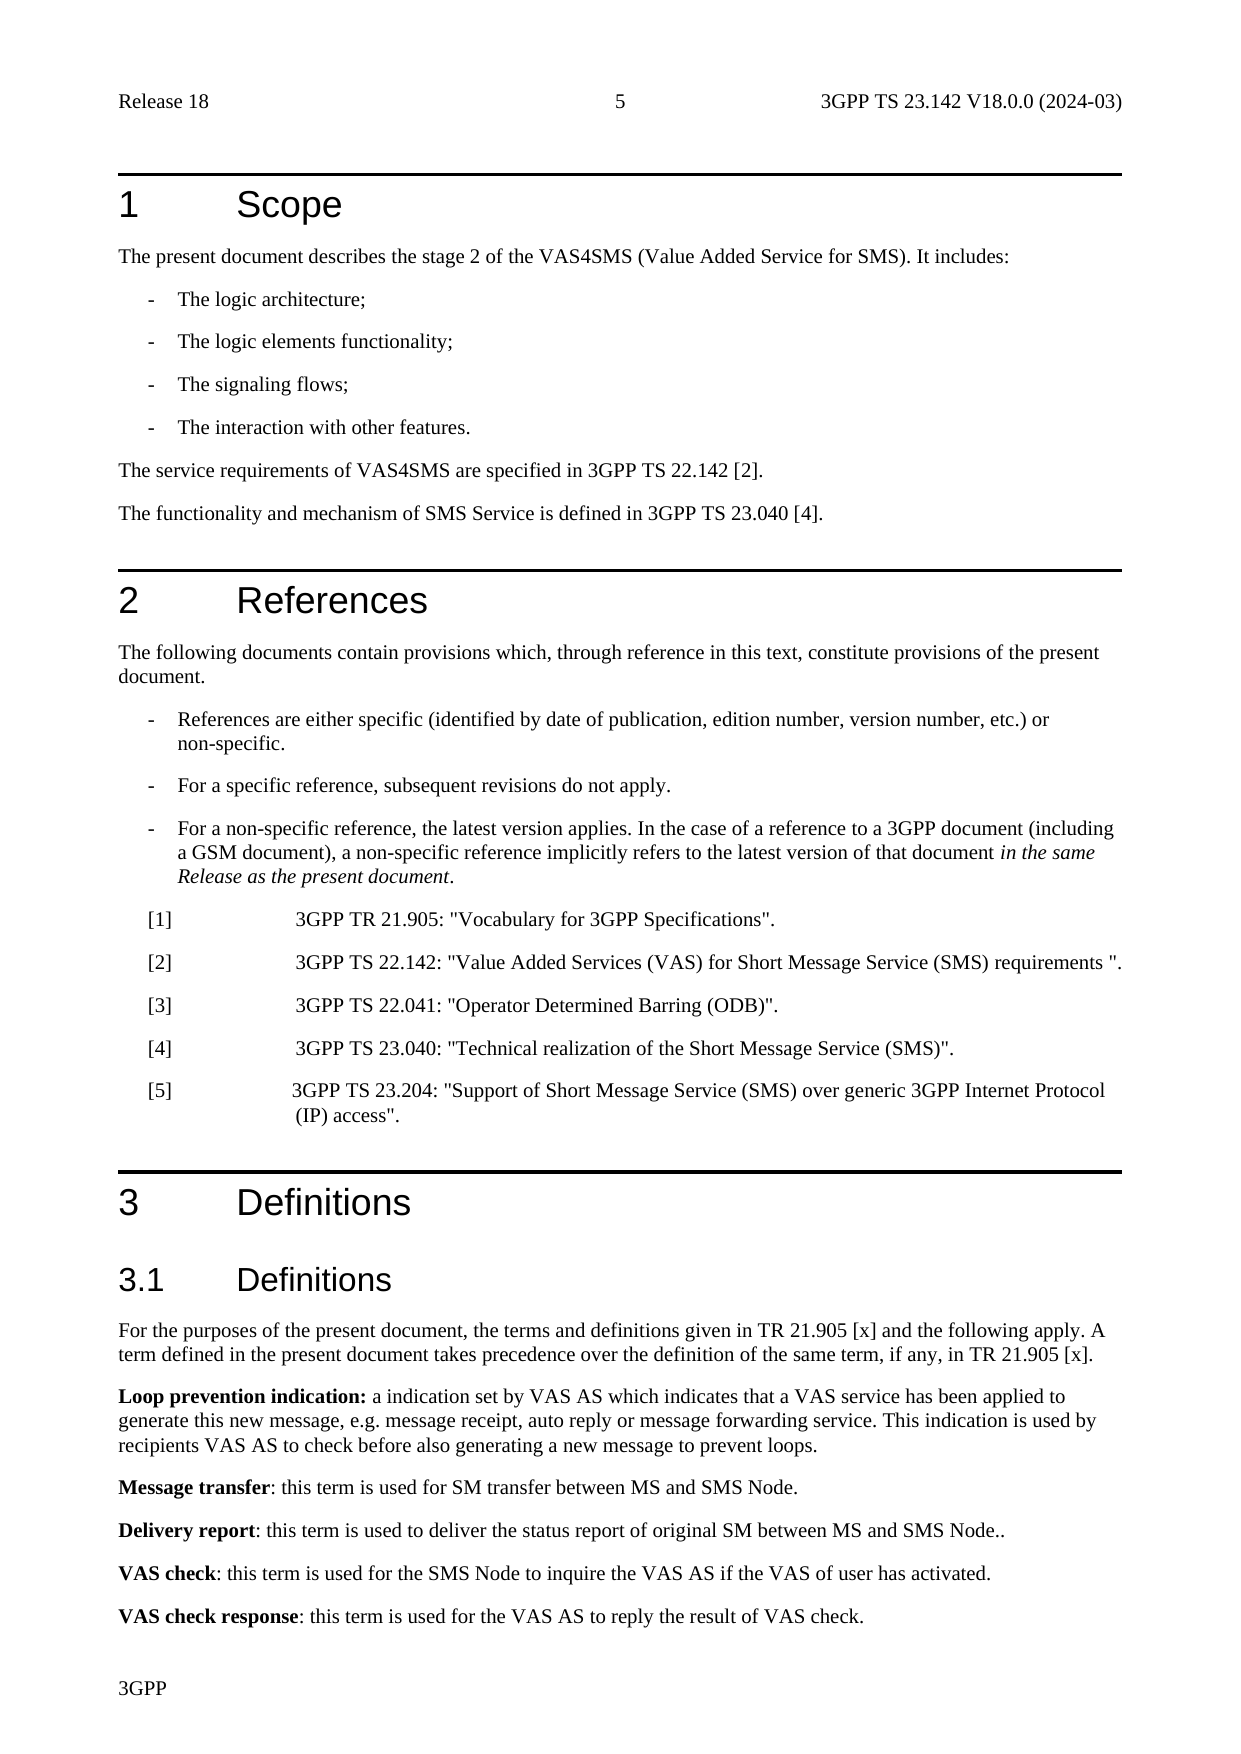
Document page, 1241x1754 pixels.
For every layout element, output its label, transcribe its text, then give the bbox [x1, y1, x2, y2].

text Message transfer: this term is used for SM transfer between MS and SMS Node. [118, 1475, 1122, 1499]
text - The logic elements functionality; [148, 329, 1122, 353]
text [1] 3GPP TR 21.905: "Vocabulary for 3GPP Specifications". [148, 907, 1122, 931]
text VAS check response: this term is used for the VAS AS to reply the result of VAS check. [118, 1604, 1122, 1628]
text - The signaling flows; [148, 372, 1122, 396]
text Loop prevention indication: a indication set by VAS AS which indicates that a VAS service has been applied to generate this new message, e.g. message receipt, auto reply or message forwarding service. This indication is used by recipients VAS AS to check before also generating a new message to prevent loops. [118, 1384, 1122, 1457]
subtitle 1 Scope [118, 176, 1122, 225]
text The service requirements of VAS4SMS are specified in 3GPP TS 22.142 [2]. [118, 458, 1122, 482]
text For the purposes of the present document, the terms and definitions given in TR 21.905 [x] and the following apply. A term defined in the present document takes precedence over the definition of the same term, if any, in TR 21.905 [x]. [118, 1317, 1122, 1366]
text [2] 3GPP TS 22.142: "Value Added Services (VAS) for Short Message Service (SMS) requirements ". [148, 950, 1122, 974]
subtitle 3 Definitions [118, 1174, 1122, 1223]
text The present document describes the stage 2 of the VAS4SMS (Value Added Service for SMS). It includes: [118, 244, 1122, 268]
text - The interaction with other features. [148, 415, 1122, 439]
text Delivery report: this term is used to deliver the status report of original SM between MS and SMS Node.. [118, 1518, 1122, 1542]
text [4] 3GPP TS 23.040: "Technical realization of the Short Message Service (SMS)". [148, 1036, 1122, 1060]
text - For a specific reference, subsequent revisions do not apply. [148, 773, 1122, 797]
subtitle 3.1 Definitions [118, 1260, 1122, 1299]
text [5] 3GPP TS 23.204: "Support of Short Message Service (SMS) over generic 3GPP Internet Protocol (IP) access". [148, 1078, 1122, 1127]
text The functionality and mechanism of SMS Service is defined in 3GPP TS 23.040 [4]. [118, 501, 1122, 525]
text [3] 3GPP TS 22.041: "Operator Determined Barring (ODB)". [148, 993, 1122, 1017]
text - References are either specific (identified by date of publication, edition number, version number, etc.) or non-specific. [148, 707, 1122, 755]
text The following documents contain provisions which, through reference in this text, constitute provisions of the present document. [118, 640, 1122, 688]
text - The logic architecture; [148, 287, 1122, 311]
subtitle 2 References [118, 572, 1122, 621]
text VAS check: this term is used for the SMS Node to inquire the VAS AS if the VAS of user has activated. [118, 1561, 1122, 1585]
text - For a non-specific reference, the latest version applies. In the case of a reference to a 3GPP document (including a GSM document), a non-specific reference implicitly refers to the latest version of that document in the same Release as the present document. [148, 816, 1122, 888]
